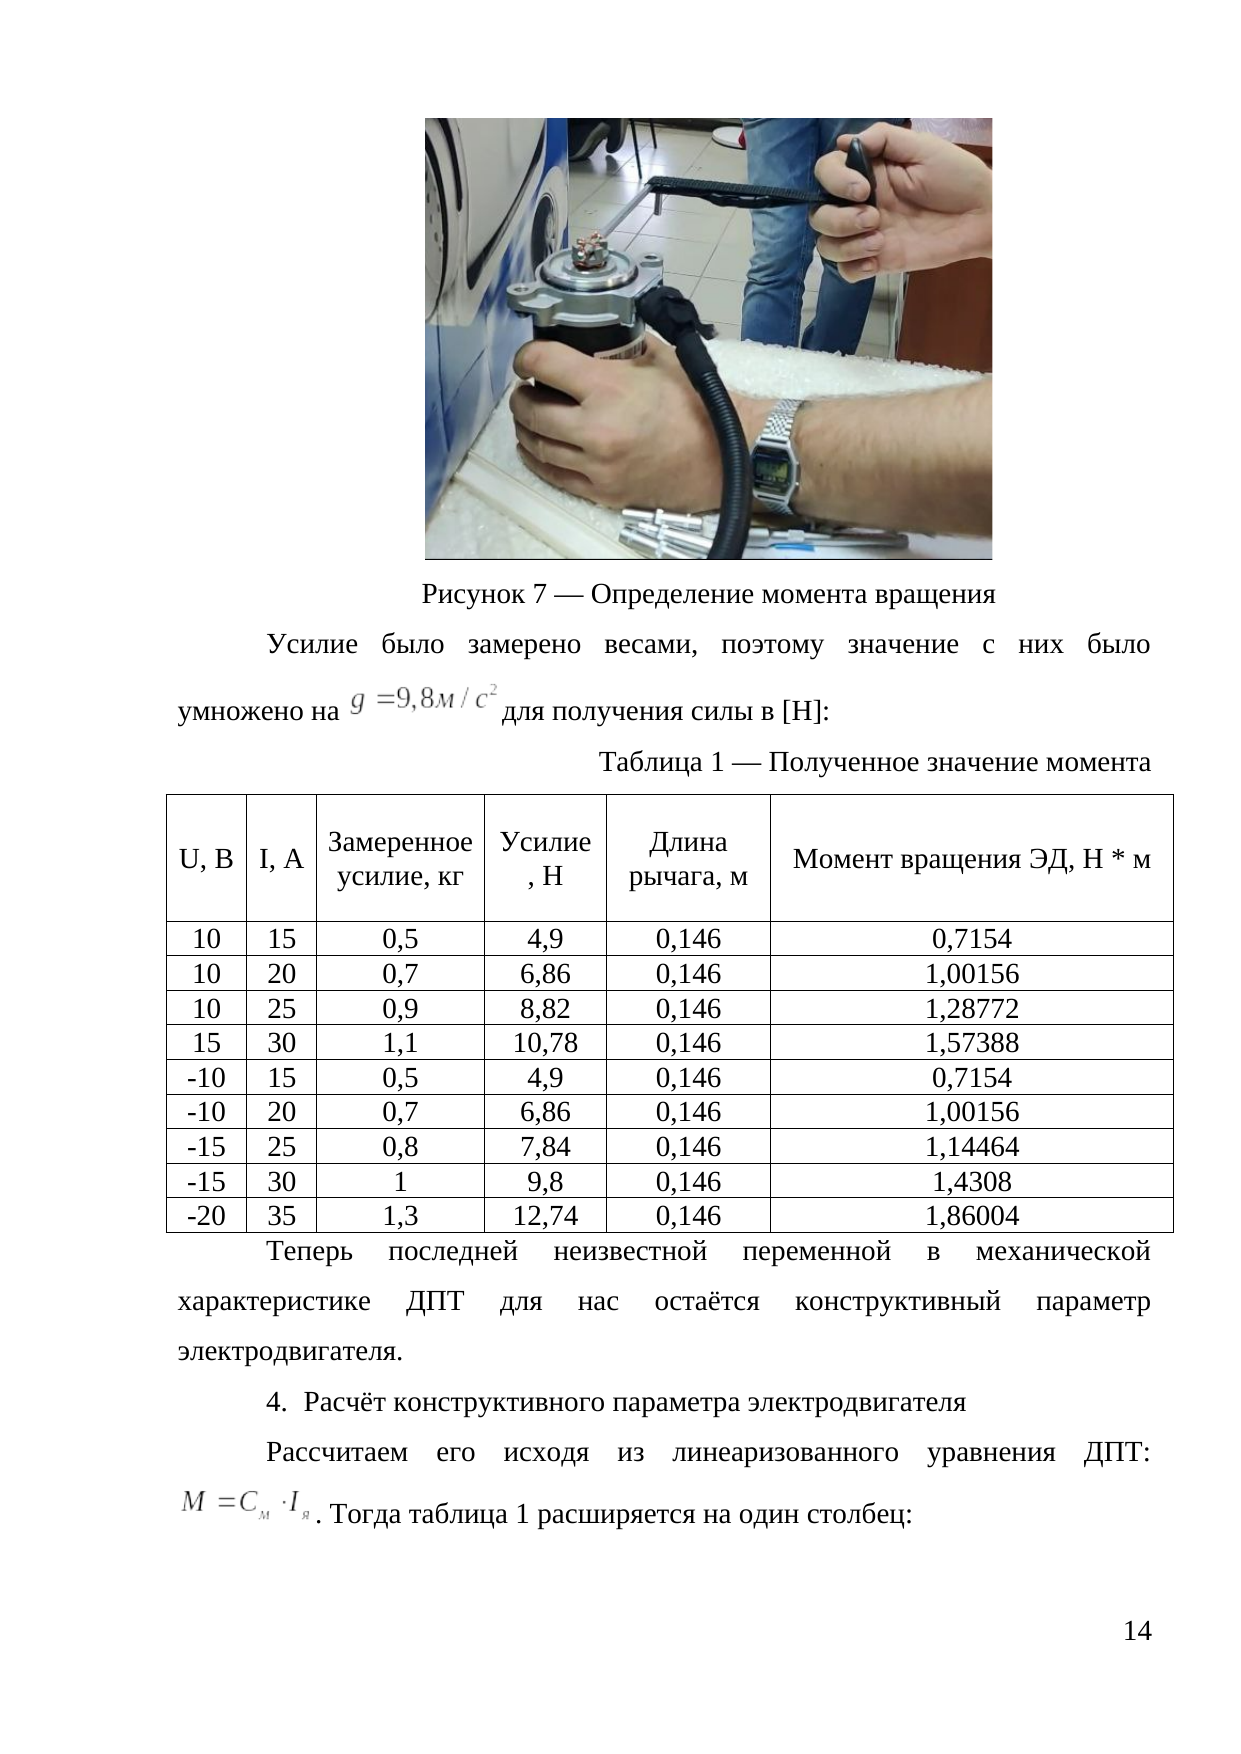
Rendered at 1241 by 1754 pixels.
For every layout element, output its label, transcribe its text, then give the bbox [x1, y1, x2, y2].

table_cell 8,82 [485, 991, 606, 1024]
table_cell 25 [247, 1129, 316, 1163]
table_cell 4,9 [485, 922, 606, 955]
table_cell 1,86004 [771, 1198, 1173, 1232]
text Рассчитаем его исходя из линеаризованного уравнения ДПТ: . Тогда таблица 1 расширяется на один столбец: [177, 1434, 1152, 1529]
table_cell 0,5 [317, 922, 484, 955]
table_cell 12,74 [485, 1198, 606, 1232]
table_cell 0,7154 [771, 1060, 1173, 1093]
table_cell 20 [247, 1095, 316, 1128]
text Теперь последней неизвестной переменной в механической характеристике ДПТ для нас остаётся конструктивный параметр электродвигателя. [177, 1233, 1152, 1367]
table_cell 10,78 [485, 1025, 606, 1059]
table_cell 0,9 [317, 991, 484, 1024]
table_cell 0,146 [607, 1060, 770, 1093]
table_cell 10 [167, 922, 246, 955]
table_cell 1,4308 [771, 1164, 1173, 1197]
table_cell 0,7154 [771, 922, 1173, 955]
table_cell 0,7 [317, 1095, 484, 1128]
table_cell 6,86 [485, 956, 606, 990]
table_cell 10 [167, 991, 246, 1024]
table_cell 1,00156 [771, 1095, 1173, 1128]
table_cell 6,86 [485, 1095, 606, 1128]
table_cell 1,14464 [771, 1129, 1173, 1163]
table_cell -10 [167, 1060, 246, 1093]
table_cell 0,146 [607, 1198, 770, 1232]
text Таблица 1 — Полученное значение момента [177, 744, 1152, 777]
table_cell 20 [247, 956, 316, 990]
table_cell 30 [247, 1164, 316, 1197]
table_cell 1,57388 [771, 1025, 1173, 1059]
table_cell -15 [167, 1129, 246, 1163]
table_cell 1,1 [317, 1025, 484, 1059]
table_cell 1,3 [317, 1198, 484, 1232]
table_cell 15 [167, 1025, 246, 1059]
table_cell 0,146 [607, 1025, 770, 1059]
list Расчёт конструктивного параметра электродвигателя [266, 1384, 1152, 1417]
table_cell 25 [247, 991, 316, 1024]
table_cell 1 [317, 1164, 484, 1197]
table_cell 0,146 [607, 1095, 770, 1128]
table_header Усилие, Н [485, 795, 606, 921]
table_header U, В [167, 795, 246, 921]
table_cell 10 [167, 956, 246, 990]
table_cell 30 [247, 1025, 316, 1059]
table_cell 15 [247, 922, 316, 955]
table_cell -20 [167, 1198, 246, 1232]
table_cell 0,8 [317, 1129, 484, 1163]
table_cell 1,00156 [771, 956, 1173, 990]
text Усилие было замерено весами, поэтому значение с них было умножено на для получения силы в [Н]: [177, 627, 1152, 727]
text Рисунок 7 — Определение момента вращения [177, 576, 1152, 610]
table_cell 0,5 [317, 1060, 484, 1093]
table_header Длина рычага, м [607, 795, 770, 921]
table_header I, А [247, 795, 316, 921]
table_cell 0,146 [607, 1164, 770, 1197]
table_header Момент вращения ЭД, Н * м [771, 795, 1173, 921]
table_cell 0,146 [607, 922, 770, 955]
table_cell -15 [167, 1164, 246, 1197]
table_header Замеренное усилие, кг [317, 795, 484, 921]
table_cell 4,9 [485, 1060, 606, 1093]
table_cell 1,28772 [771, 991, 1173, 1024]
table_cell 0,146 [607, 956, 770, 990]
table_cell 0,146 [607, 1129, 770, 1163]
table_cell 35 [247, 1198, 316, 1232]
table_cell 9,8 [485, 1164, 606, 1197]
table_cell 0,146 [607, 991, 770, 1024]
table_cell 15 [247, 1060, 316, 1093]
table_cell 0,7 [317, 956, 484, 990]
table_cell 7,84 [485, 1129, 606, 1163]
picture [425, 118, 993, 560]
table_cell -10 [167, 1095, 246, 1128]
